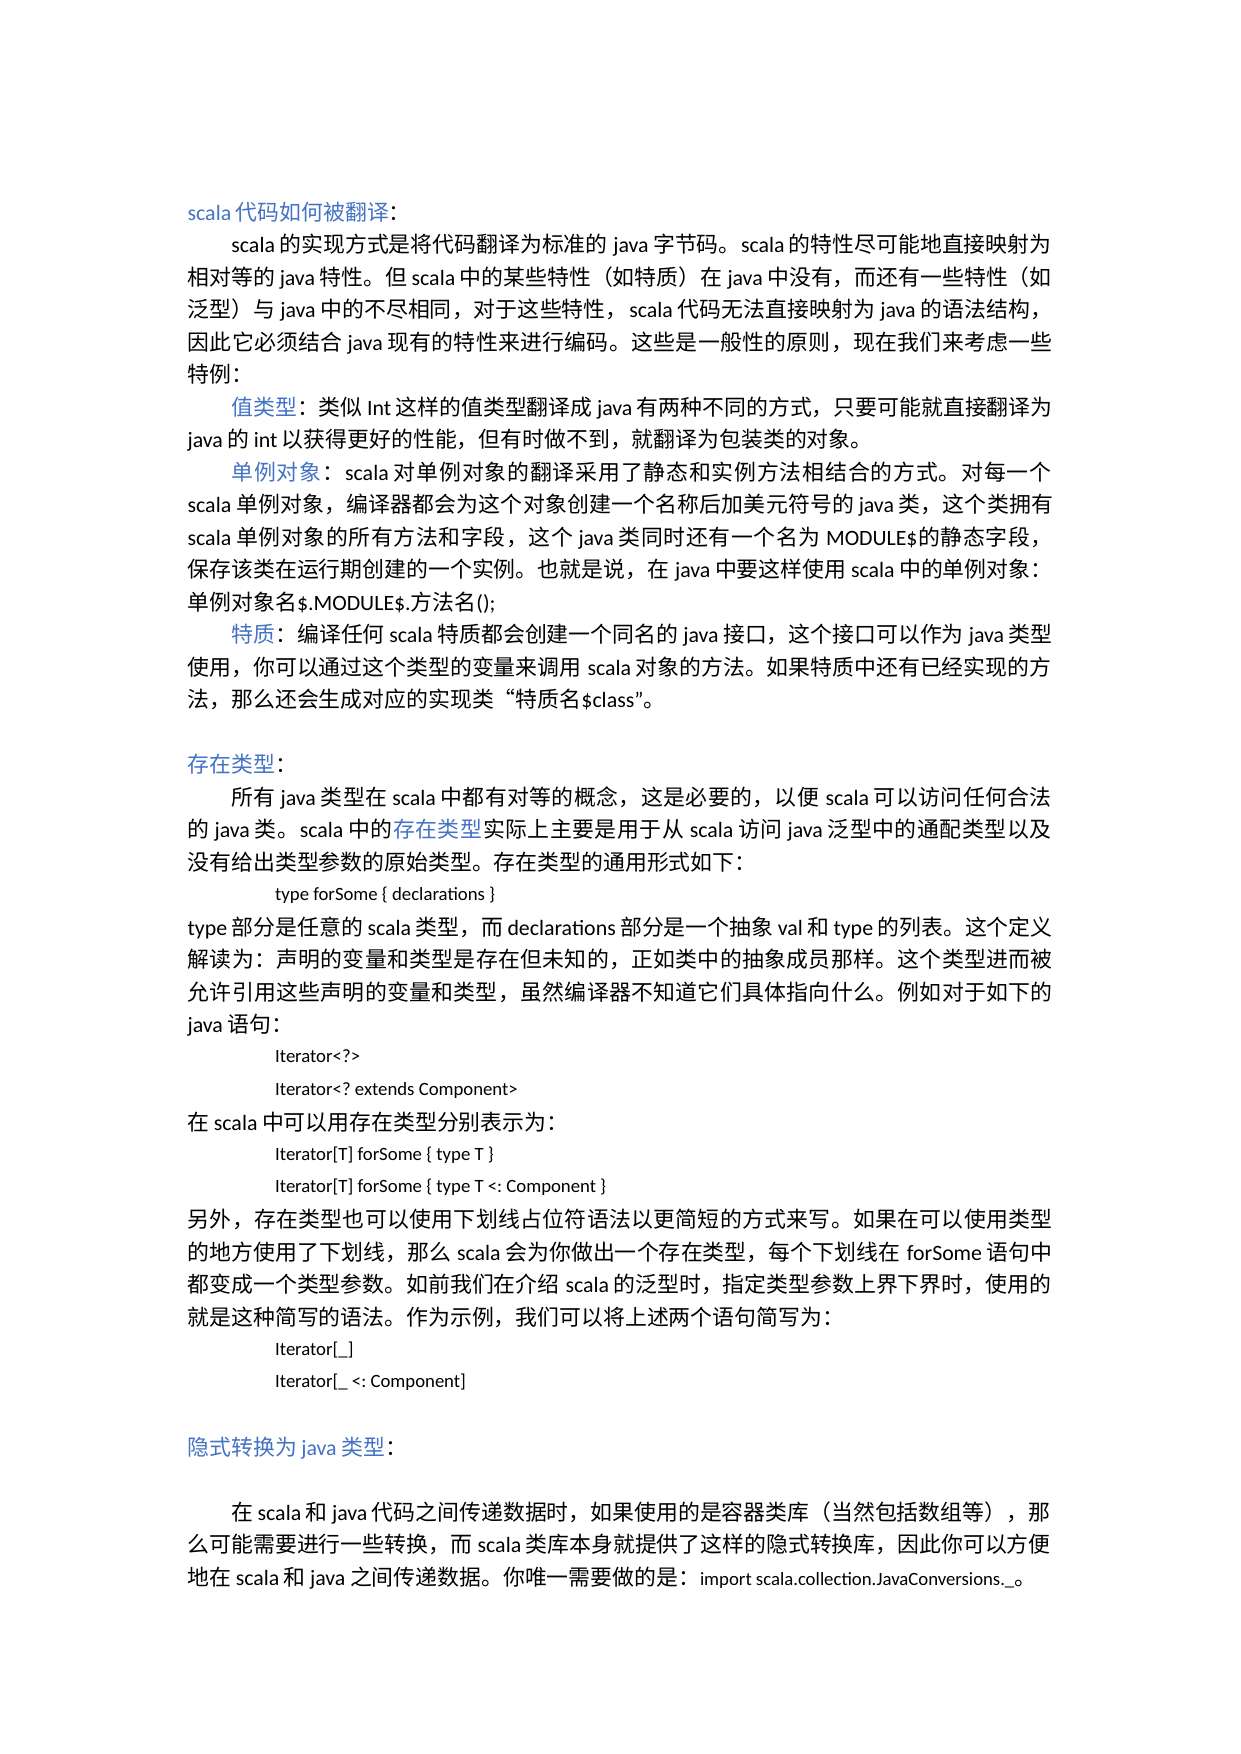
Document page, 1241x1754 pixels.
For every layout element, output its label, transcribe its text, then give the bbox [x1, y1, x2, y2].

text 单例对象：scala对单例对象的翻译采用了静态和实例方法相结合的方式。对每一个scala单例对象，编译器都会为这个对象创建一个名称后加美元符号的java类，这个类拥有scala单例对象的所有方法和字段，这个java类同时还有一个名为MODULE$的静态字段，保存该类在运行期创建的一个实例。也就是说，在java中要这样使用scala中的单例对象：单例对象名$.MODULE$.方法名(); [187, 454, 1053, 617]
text Iterator[T] forSome { type T } [187, 1137, 1053, 1169]
text type部分是任意的scala类型，而declarations部分是一个抽象val和type的列表。这个定义解读为：声明的变量和类型是存在但未知的，正如类中的抽象成员那样。这个类型进而被允许引用这些声明的变量和类型，虽然编译器不知道它们具体指向什么。例如对于如下的java语句： [187, 909, 1053, 1039]
text scala的实现方式是将代码翻译为标准的java字节码。scala的特性尽可能地直接映射为相对等的java特性。但scala中的某些特性（如特质）在java中没有，而还有一些特性（如泛型）与java中的不尽相同，对于这些特性，scala代码无法直接映射为java的语法结构，因此它必须结合java现有的特性来进行编码。这些是一般性的原则，现在我们来考虑一些特例： [187, 227, 1053, 389]
text Iterator[T] forSome { type T <: Component } [187, 1169, 1053, 1202]
text Iterator<? extends Component> [187, 1072, 1053, 1104]
text 在scala和java代码之间传递数据时，如果使用的是容器类库（当然包括数组等），那么可能需要进行一些转换，而scala类库本身就提供了这样的隐式转换库，因此你可以方便地在scala和java之间传递数据。你唯一需要做的是：import scala.collection.JavaConversions._。 [187, 1494, 1053, 1592]
text type forSome { declarations } [187, 877, 1053, 909]
text Iterator<?> [187, 1039, 1053, 1072]
text 值类型：类似Int这样的值类型翻译成java有两种不同的方式，只要可能就直接翻译为java的int以获得更好的性能，但有时做不到，就翻译为包装类的对象。 [187, 389, 1053, 454]
text Iterator[_ <: Component] [187, 1364, 1053, 1397]
text 另外，存在类型也可以使用下划线占位符语法以更简短的方式来写。如果在可以使用类型的地方使用了下划线，那么scala会为你做出一个存在类型，每个下划线在forSome语句中都变成一个类型参数。如前我们在介绍scala的泛型时，指定类型参数上界下界时，使用的就是这种简写的语法。作为示例，我们可以将上述两个语句简写为： [187, 1202, 1053, 1332]
text Iterator[_] [231, 1332, 1053, 1364]
text 存在类型： [187, 747, 1053, 779]
text 特质：编译任何scala特质都会创建一个同名的java接口，这个接口可以作为java类型使用，你可以通过这个类型的变量来调用scala对象的方法。如果特质中还有已经实现的方法，那么还会生成对应的实现类“特质名$class”。 [187, 617, 1053, 714]
text scala代码如何被翻译： [187, 194, 1053, 227]
text 隐式转换为java类型： [187, 1429, 1053, 1462]
text 所有java类型在scala中都有对等的概念，这是必要的，以便scala可以访问任何合法的java类。scala中的存在类型实际上主要是用于从scala访问java泛型中的通配类型以及没有给出类型参数的原始类型。存在类型的通用形式如下： [187, 779, 1053, 877]
text 在scala中可以用存在类型分别表示为： [187, 1104, 1053, 1137]
